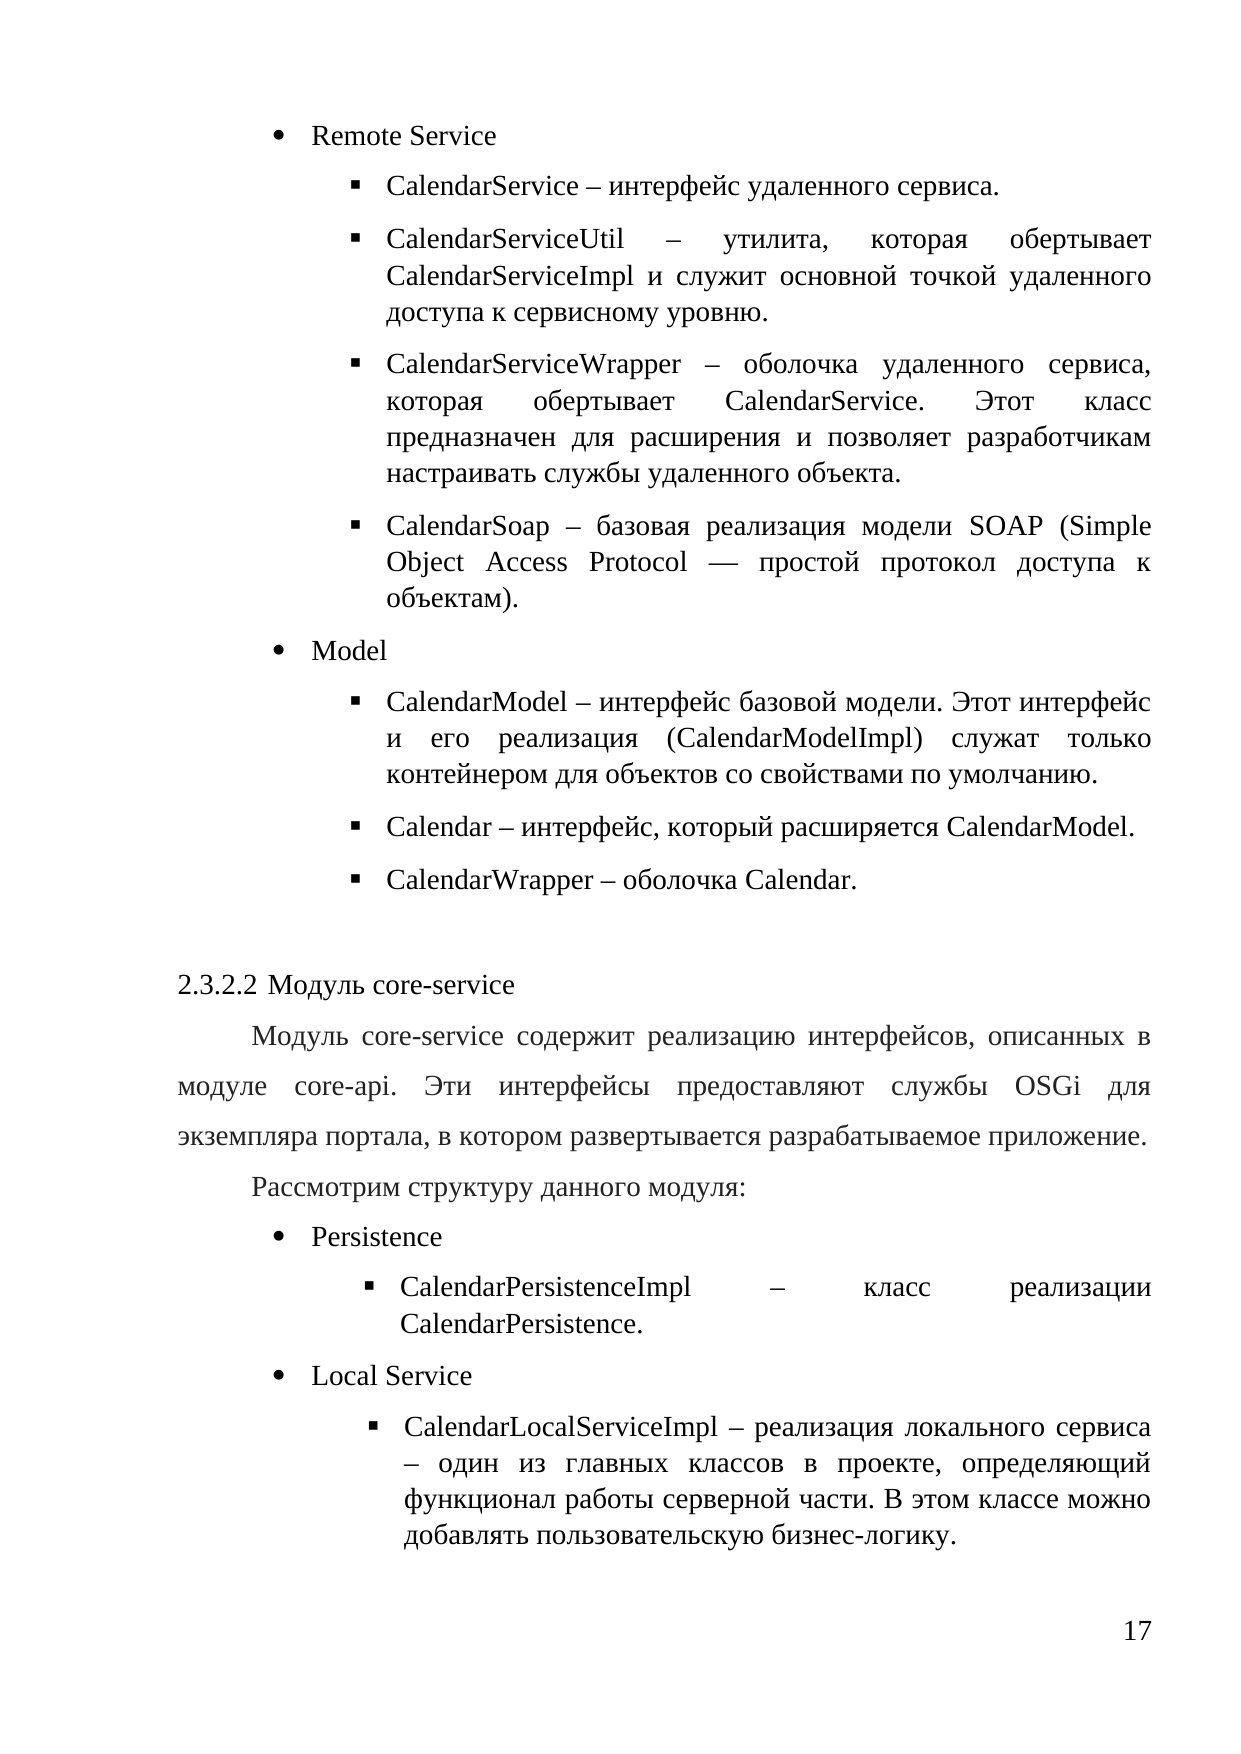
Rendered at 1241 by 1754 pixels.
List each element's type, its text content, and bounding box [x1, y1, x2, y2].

list CalendarServiceUtil – утилита, которая обертывает CalendarServiceImpl и служит основной точкой удаленного доступа к сервисному уровню. [349, 221, 1152, 327]
list CalendarModel – интерфейс базовой модели. Этот интерфейс и его реализация (CalendarModelImpl) служат только контейнером для объектов со свойствами по умолчанию. [349, 684, 1152, 789]
list CalendarPersistenceImpl – класс реализации CalendarPersistence. [362, 1269, 1152, 1339]
list Persistence [274, 1219, 1152, 1253]
list Local Service [274, 1358, 1152, 1392]
list CalendarServiceWrapper – оболочка удаленного сервиса, которая обертывает CalendarService. Этот класс предназначен для расширения и позволяет разработчикам настраивать службы удаленного объекта. [349, 347, 1152, 489]
text Рассмотрим структуру данного модуля: [177, 1169, 1152, 1202]
list CalendarService – интерфейс удаленного сервиса. [349, 168, 1152, 202]
list Calendar – интерфейс, который расширяется CalendarModel. [349, 809, 1152, 842]
subtitle Модуль core-service [177, 967, 1152, 1001]
list Remote Service [274, 118, 1152, 152]
text Модуль core-service содержит реализацию интерфейсов, описанных в модуле core-api. Эти интерфейсы предоставляют службы OSGi для экземпляра портала, в котором развертывается разрабатываемое приложение. [177, 1018, 1152, 1152]
list CalendarSoap – базовая реализация модели SOAP (Simple Object Access Protocol — простой протокол доступа к объектам). [349, 508, 1152, 614]
list CalendarWrapper – оболочка Calendar. [349, 862, 1152, 895]
list Model [274, 633, 1152, 667]
list CalendarLocalServiceImpl – реализация локального сервиса – один из главных классов в проекте, определяющий функционал работы серверной части. В этом классе можно добавлять пользовательскую бизнес-логику. [366, 1409, 1152, 1551]
